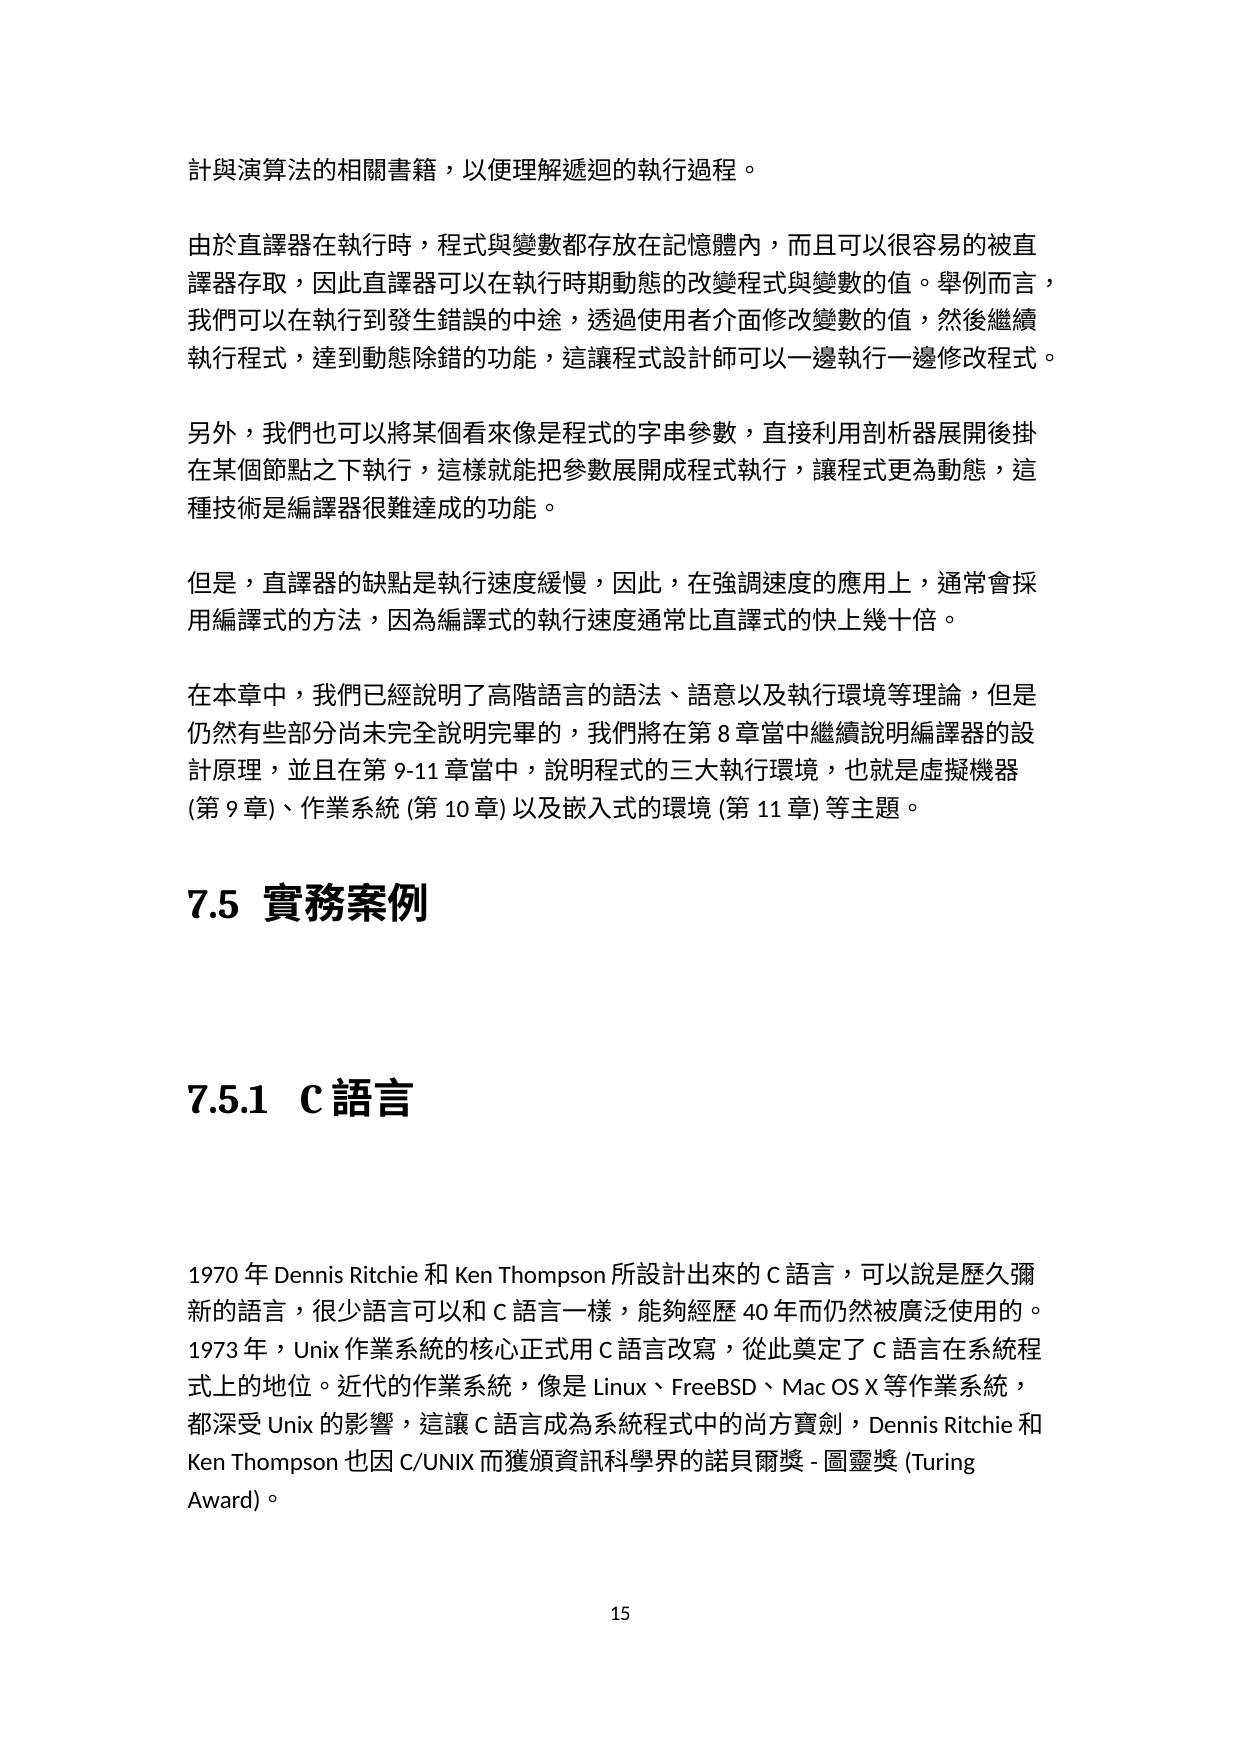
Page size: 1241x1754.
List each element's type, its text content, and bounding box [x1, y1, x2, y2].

text 1970 年Dennis Ritchie 和 Ken Thompson 所設計出來的C 語言，可以說是歷久彌新的語言，很少語言可以和 C 語言一樣，能夠經歷 40 年而仍然被廣泛使用的。 1973年，Unix作業系統的核心正式用C語言改寫，從此奠定了 C 語言在系統程式上的地位。近代的作業系統，像是 Linux、FreeBSD、Mac OS X 等作業系統，都深受Unix 的影響，這讓 C 語言成為系統程式中的尚方寶劍，Dennis Ritchie 和 Ken Thompson也因 C/UNIX 而獲頒資訊科學界的諾貝爾獎 - 圖靈獎 (Turing Award)。 [187, 1254, 1053, 1516]
text 但是，直譯器的缺點是執行速度緩慢，因此，在強調速度的應用上，通常會採用編譯式的方法，因為編譯式的執行速度通常比直譯式的快上幾十倍。 [187, 562, 1053, 637]
text 另外，我們也可以將某個看來像是程式的字串參數，直接利用剖析器展開後掛在某個節點之下執行，這樣就能把參數展開成程式執行，讓程式更為動態，這種技術是編譯器很難達成的功能。 [187, 412, 1053, 525]
text 由於直譯器在執行時，程式與變數都存放在記憶體內，而且可以很容易的被直譯器存取，因此直譯器可以在執行時期動態的改變程式與變數的值。舉例而言，我們可以在執行到發生錯誤的中途，透過使用者介面修改變數的值，然後繼續執行程式，達到動態除錯的功能，這讓程式設計師可以一邊執行一邊修改程式。 [187, 225, 1053, 375]
subtitle 實務案例 [187, 862, 1053, 937]
subtitle C語言 [187, 1058, 1053, 1133]
text 在本章中，我們已經說明了高階語言的語法、語意以及執行環境等理論，但是仍然有些部分尚未完全說明完畢的，我們將在第8章當中繼續說明編譯器的設計原理，並且在第 9-11 章當中，說明程式的三大執行環境，也就是虛擬機器 (第9章)、作業系統 (第10章) 以及嵌入式的環境 (第 11 章) 等主題。 [187, 675, 1053, 825]
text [187, 150, 1053, 187]
